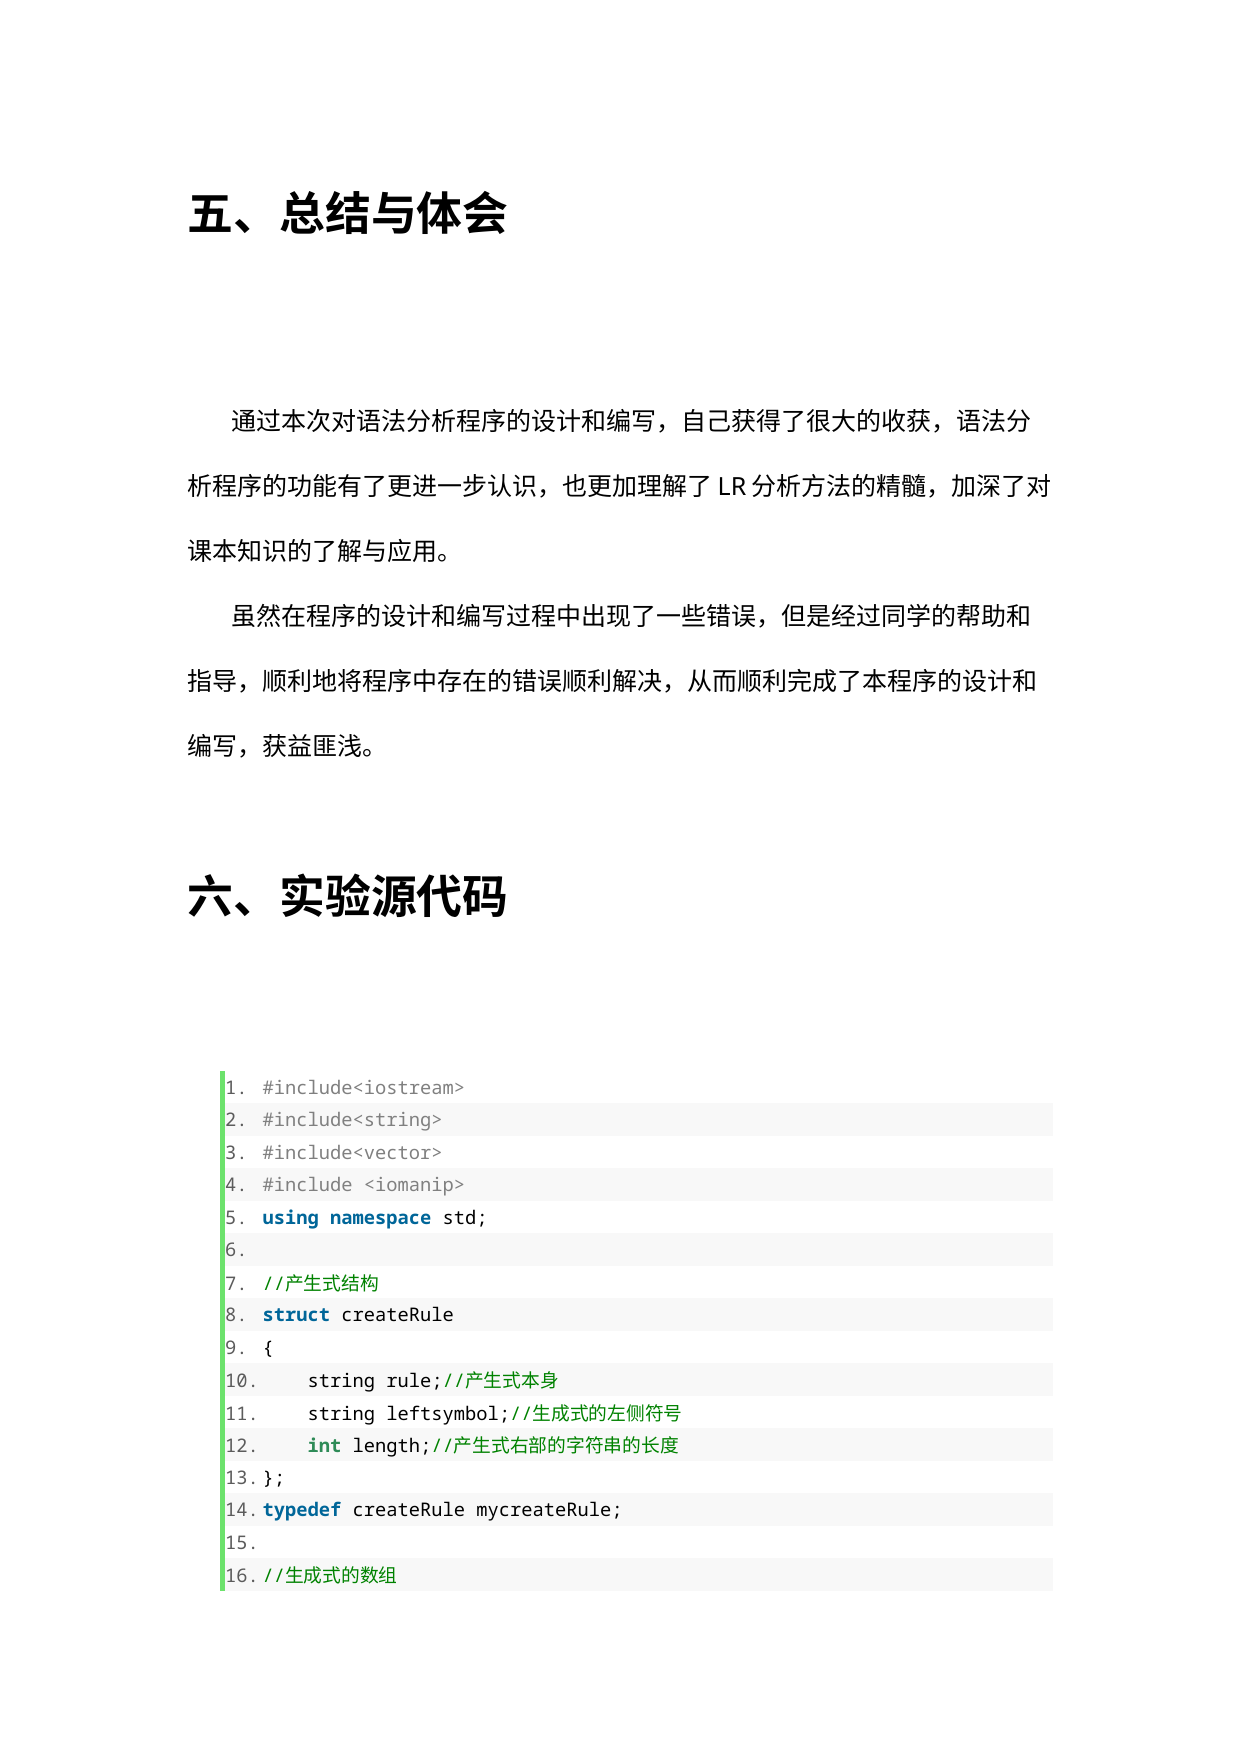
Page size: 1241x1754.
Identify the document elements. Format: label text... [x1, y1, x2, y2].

subtitle 六、实验源代码 [187, 845, 1053, 943]
list { [225, 1331, 1053, 1363]
list #include<iostream> [225, 1071, 1053, 1103]
list string rule;//产生式本身 [225, 1363, 1053, 1396]
text 通过本次对语法分析程序的设计和编写，自己获得了很大的收获，语法分析程序的功能有了更进一步认识，也更加理解了LR分析方法的精髓，加深了对课本知识的了解与应用。 [187, 387, 1053, 582]
list struct createRule [225, 1298, 1053, 1331]
list int length;//产生式右部的字符串的长度 [225, 1428, 1053, 1461]
list #include<string> [225, 1103, 1053, 1136]
list //生成式的数组 [225, 1558, 1053, 1591]
text 虽然在程序的设计和编写过程中出现了一些错误，但是经过同学的帮助和指导，顺利地将程序中存在的错误顺利解决，从而顺利完成了本程序的设计和编写，获益匪浅。 [187, 582, 1053, 777]
subtitle 五、总结与体会 [187, 162, 1053, 259]
list //产生式结构 [225, 1266, 1053, 1298]
list string leftsymbol;//生成式的左侧符号 [225, 1396, 1053, 1428]
list using namespace std; [225, 1201, 1053, 1233]
list #include <iomanip> [225, 1168, 1053, 1201]
list }; [225, 1461, 1053, 1493]
list typedef createRule mycreateRule; [225, 1493, 1053, 1526]
list #include<vector> [225, 1136, 1053, 1168]
